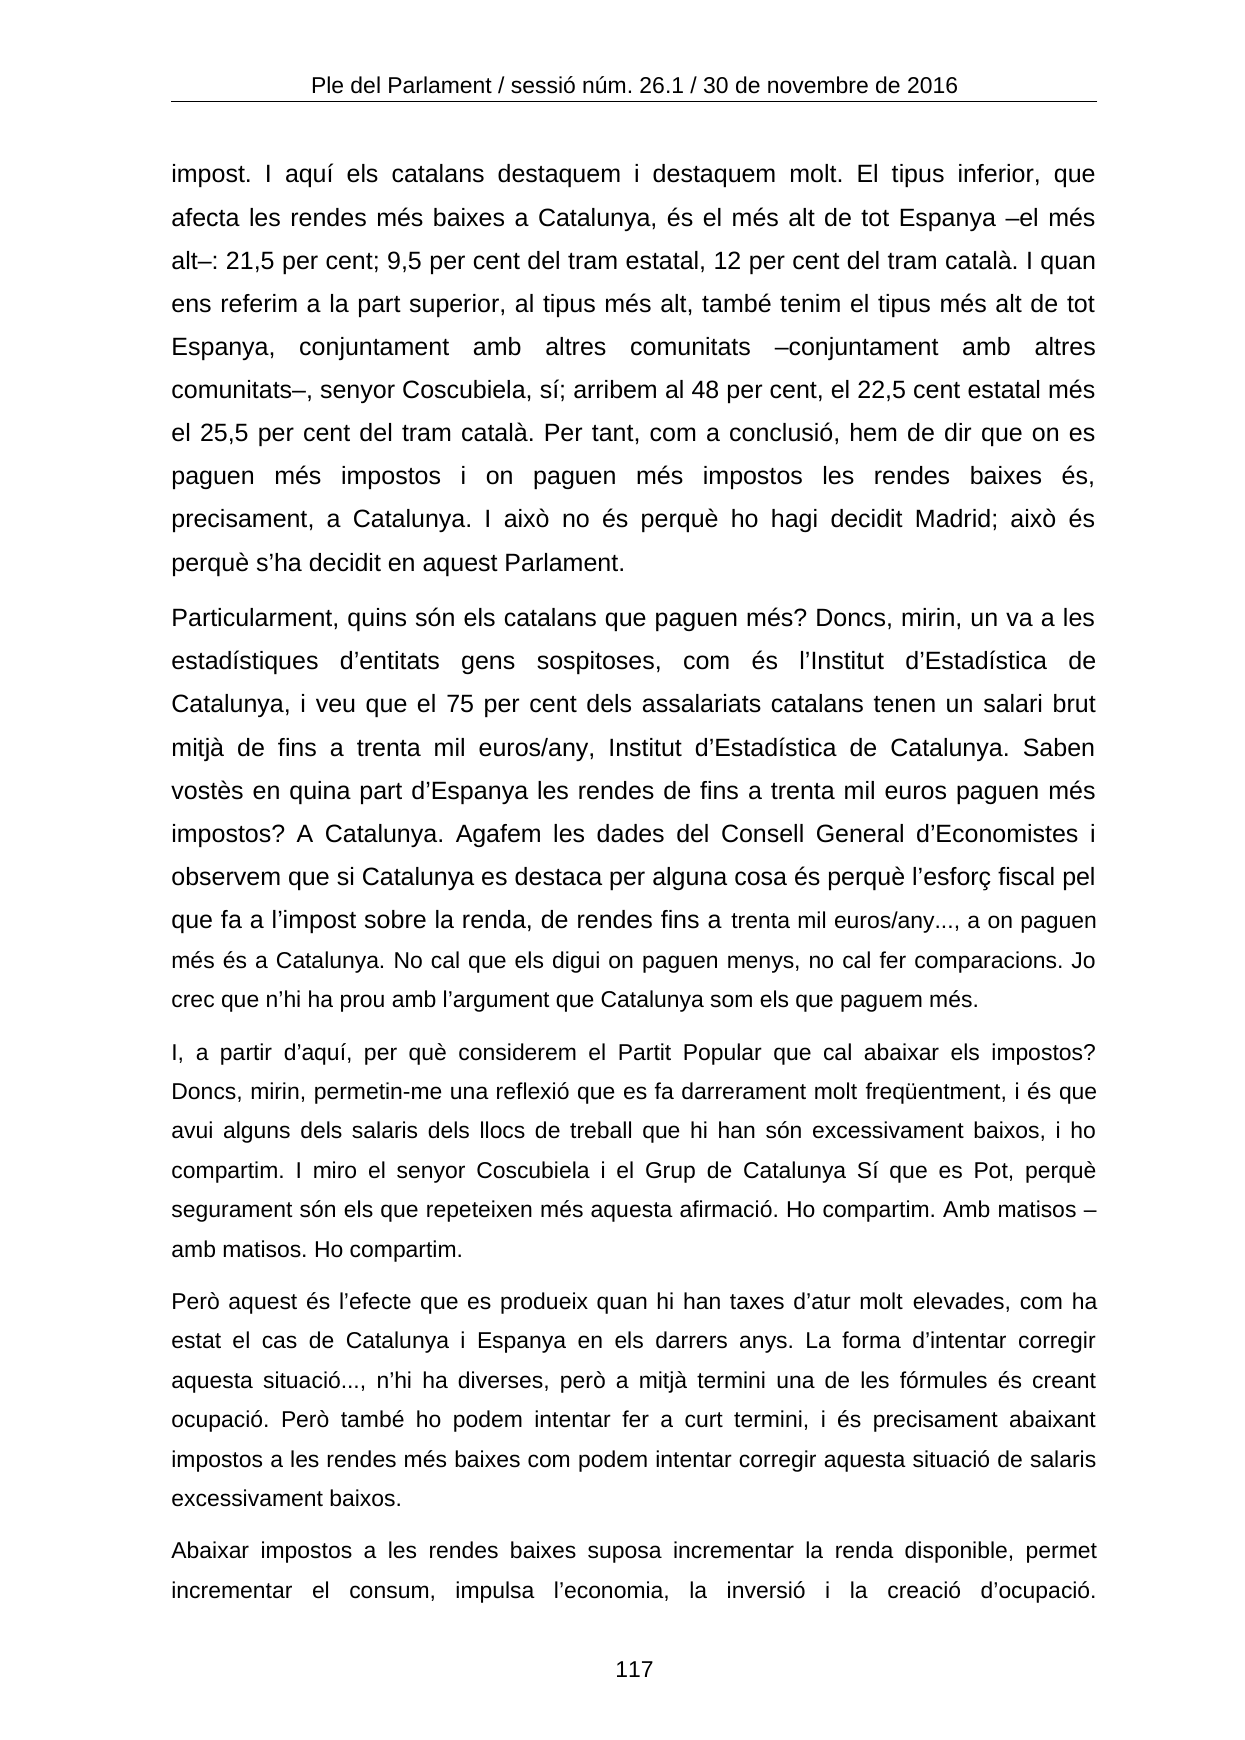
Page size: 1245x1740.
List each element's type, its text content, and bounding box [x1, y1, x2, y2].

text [171, 159, 1097, 576]
text I, a partir d’aquí, per què considerem el Partit Popular que cal abaixar els impostos? Doncs, mirin, permetin-me una reflexió que es fa darrerament molt freqüentment, i és que avui alguns dels salaris dels llocs de treball que hi han són excessivament baixos, i ho compartim. I miro el senyor Coscubiela i el Grup de Catalunya Sí que es Pot, perquè segurament són els que repeteixen més aquesta afirmació. Ho compartim. Amb matisos –amb matisos. Ho compartim. [171, 1038, 1097, 1262]
text Particularment, quins són els catalans que paguen més? Doncs, mirin, un va a les estadístiques d’entitats gens sospitoses, com és l’Institut d’Estadística de Catalunya, i veu que el 75 per cent dels assalariats catalans tenen un salari brut mitjà de fins a trenta mil euros/any, Institut d’Estadística de Catalunya. Saben vostès en quina part d’Espanya les rendes de fins a trenta mil euros paguen més impostos? A Catalunya. Agafem les dades del Consell General d’Economistes i observem que si Catalunya es destaca per alguna cosa és perquè l’esforç fiscal pel que fa a l’impost sobre la renda, de rendes fins a trenta mil euros/any..., a on paguen més és a Catalunya. No cal que els digui on paguen menys, no cal fer comparacions. Jo crec que n’hi ha prou amb l’argument que Catalunya som els que paguem més. [171, 603, 1097, 1013]
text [171, 1537, 1097, 1603]
text Però aquest és l’efecte que es produeix quan hi han taxes d’atur molt elevades, com ha estat el cas de Catalunya i Espanya en els darrers anys. La forma d’intentar corregir aquesta situació..., n’hi ha diverses, però a mitjà termini una de les fórmules és creant ocupació. Però també ho podem intentar fer a curt termini, i és precisament abaixant impostos a les rendes més baixes com podem intentar corregir aquesta situació de salaris excessivament baixos. [171, 1288, 1097, 1512]
